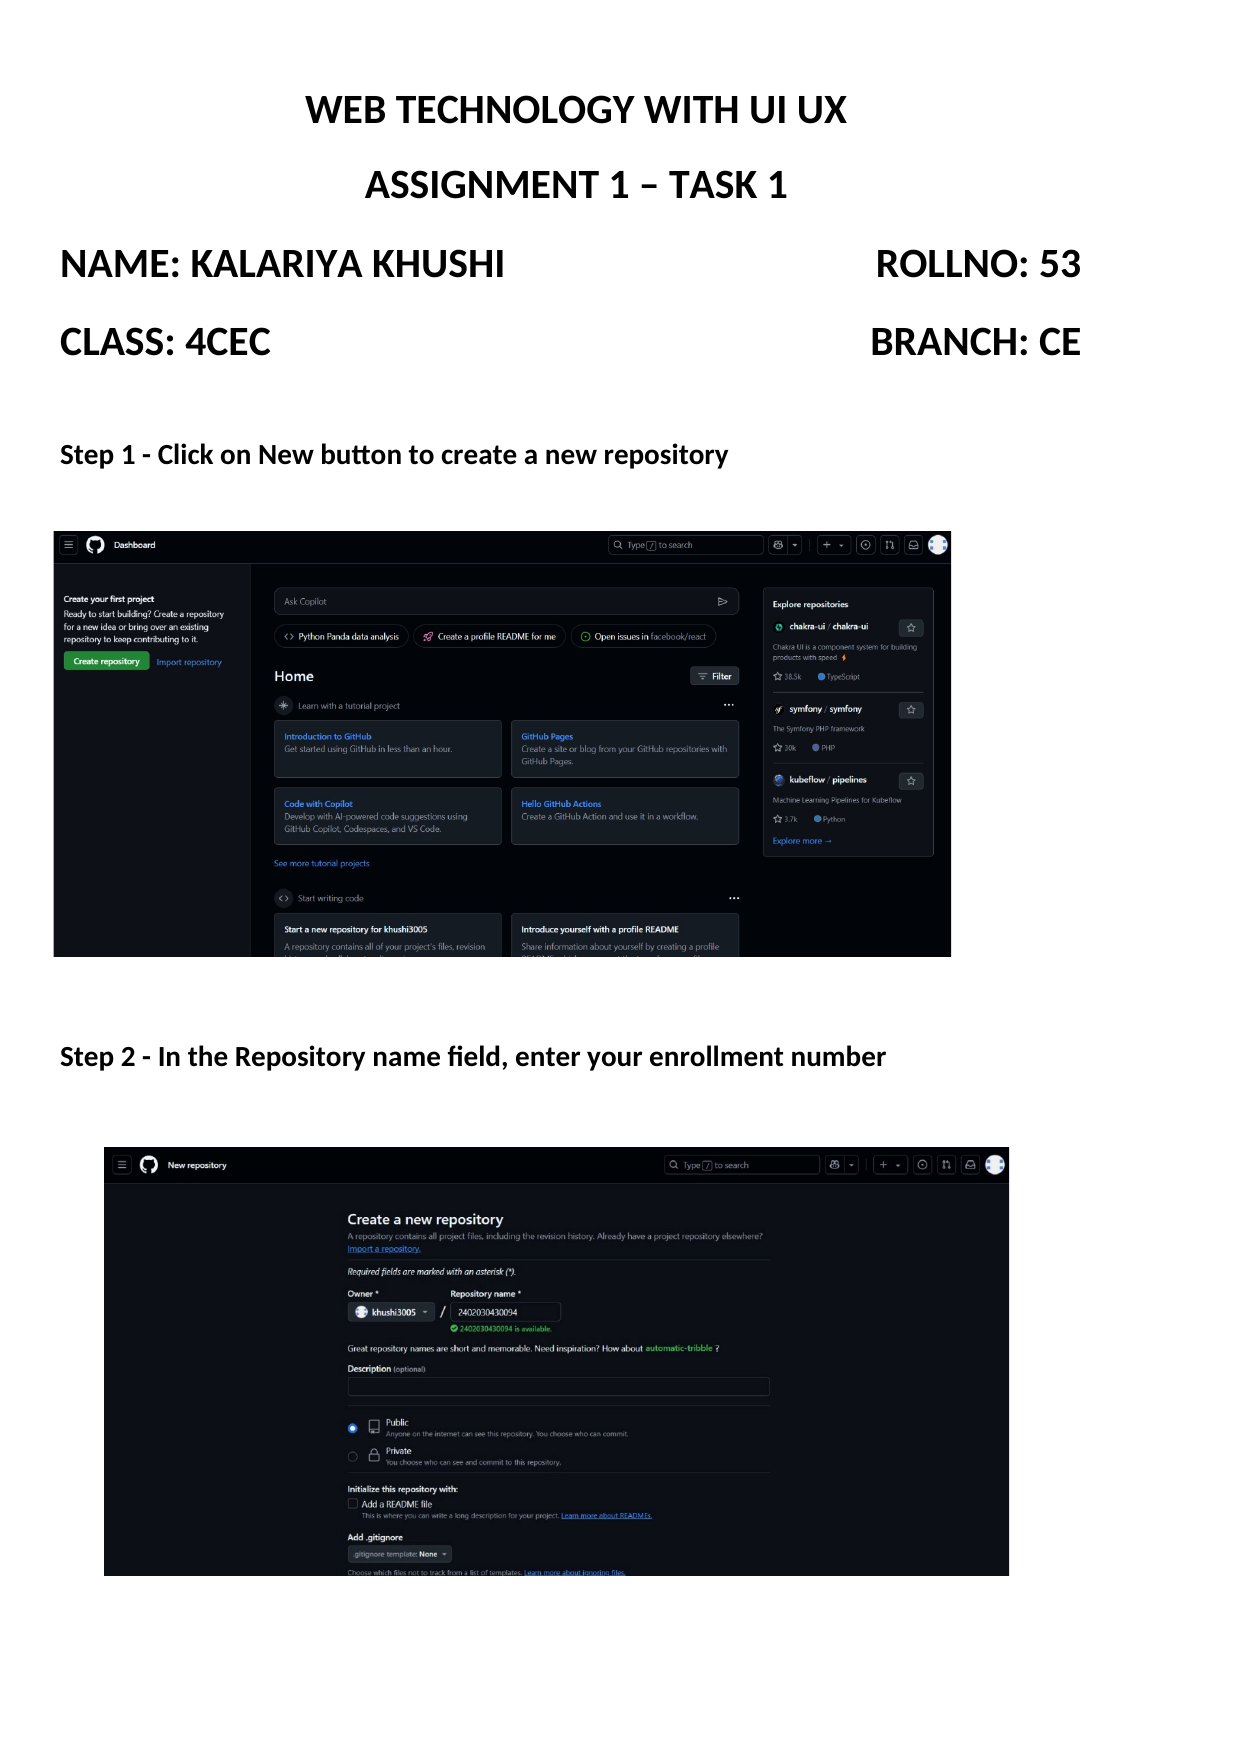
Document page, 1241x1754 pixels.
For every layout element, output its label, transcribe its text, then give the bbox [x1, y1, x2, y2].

text Step 1 - Click on New button to create a new repository [60, 436, 1091, 471]
text NAME: KALARIYA KHUSHI ROLLNO: 53 [60, 237, 1091, 287]
text WEB TECHNOLOGY WITH UI UX [62, 83, 1090, 134]
text CLASS: 4CEC BRANCH: CE [60, 315, 1091, 366]
picture [104, 1147, 1010, 1576]
picture [53, 531, 952, 957]
text ASSIGNMENT 1 – TASK 1 [62, 158, 1091, 209]
text Step 2 - In the Repository name field, enter your enrollment number [60, 1038, 1091, 1074]
